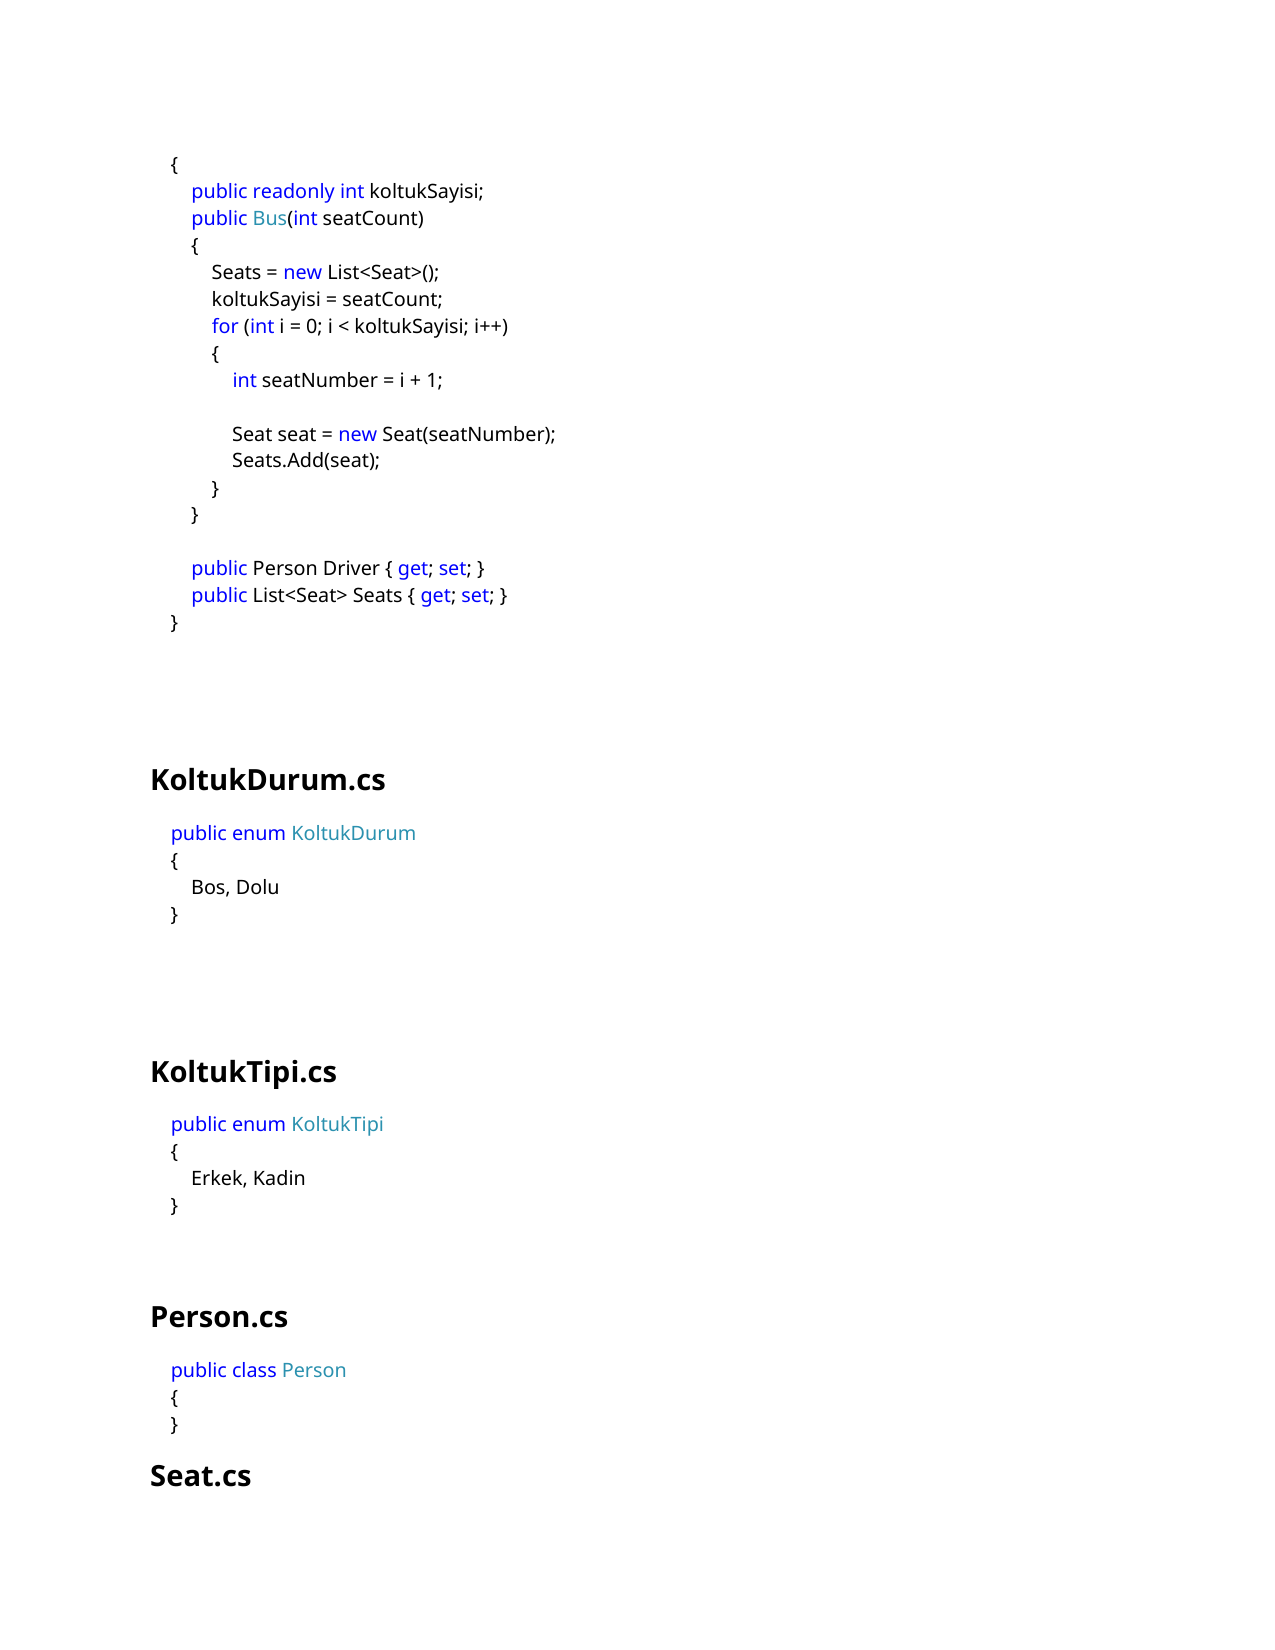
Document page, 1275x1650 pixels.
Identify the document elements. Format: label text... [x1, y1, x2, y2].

text { [150, 339, 1125, 366]
text } [150, 609, 1125, 636]
text public enum KoltukTipi [150, 1110, 1125, 1137]
text public enum KoltukDurum [150, 819, 1125, 846]
text Seat.cs [150, 1456, 1125, 1495]
text Seats = new List<Seat>(); [150, 258, 1125, 285]
text } [150, 900, 1125, 927]
text KoltukDurum.cs [150, 759, 1125, 799]
text public readonly int koltukSayisi; [150, 177, 1125, 204]
text public class Person [150, 1356, 1125, 1383]
text Bos, Dolu [150, 873, 1125, 900]
text Erkek, Kadin [150, 1164, 1125, 1191]
text } [150, 1410, 1125, 1437]
text { [150, 1383, 1125, 1410]
text int seatNumber = i + 1; [150, 366, 1125, 393]
text } [150, 474, 1125, 501]
text KoltukTipi.cs [150, 1051, 1125, 1091]
text } [150, 1191, 1125, 1218]
text Seat seat = new Seat(seatNumber); [150, 420, 1125, 447]
text } [150, 501, 1125, 528]
text { [150, 150, 1125, 177]
text public Person Driver { get; set; } [150, 555, 1125, 582]
text koltukSayisi = seatCount; [150, 285, 1125, 312]
text for (int i = 0; i < koltukSayisi; i++) [150, 312, 1125, 339]
text public List<Seat> Seats { get; set; } [150, 582, 1125, 609]
text { [150, 846, 1125, 873]
text { [150, 1137, 1125, 1164]
text Seats.Add(seat); [150, 447, 1125, 474]
text Person.cs [150, 1297, 1125, 1336]
text { [150, 231, 1125, 258]
text public Bus(int seatCount) [150, 204, 1125, 231]
